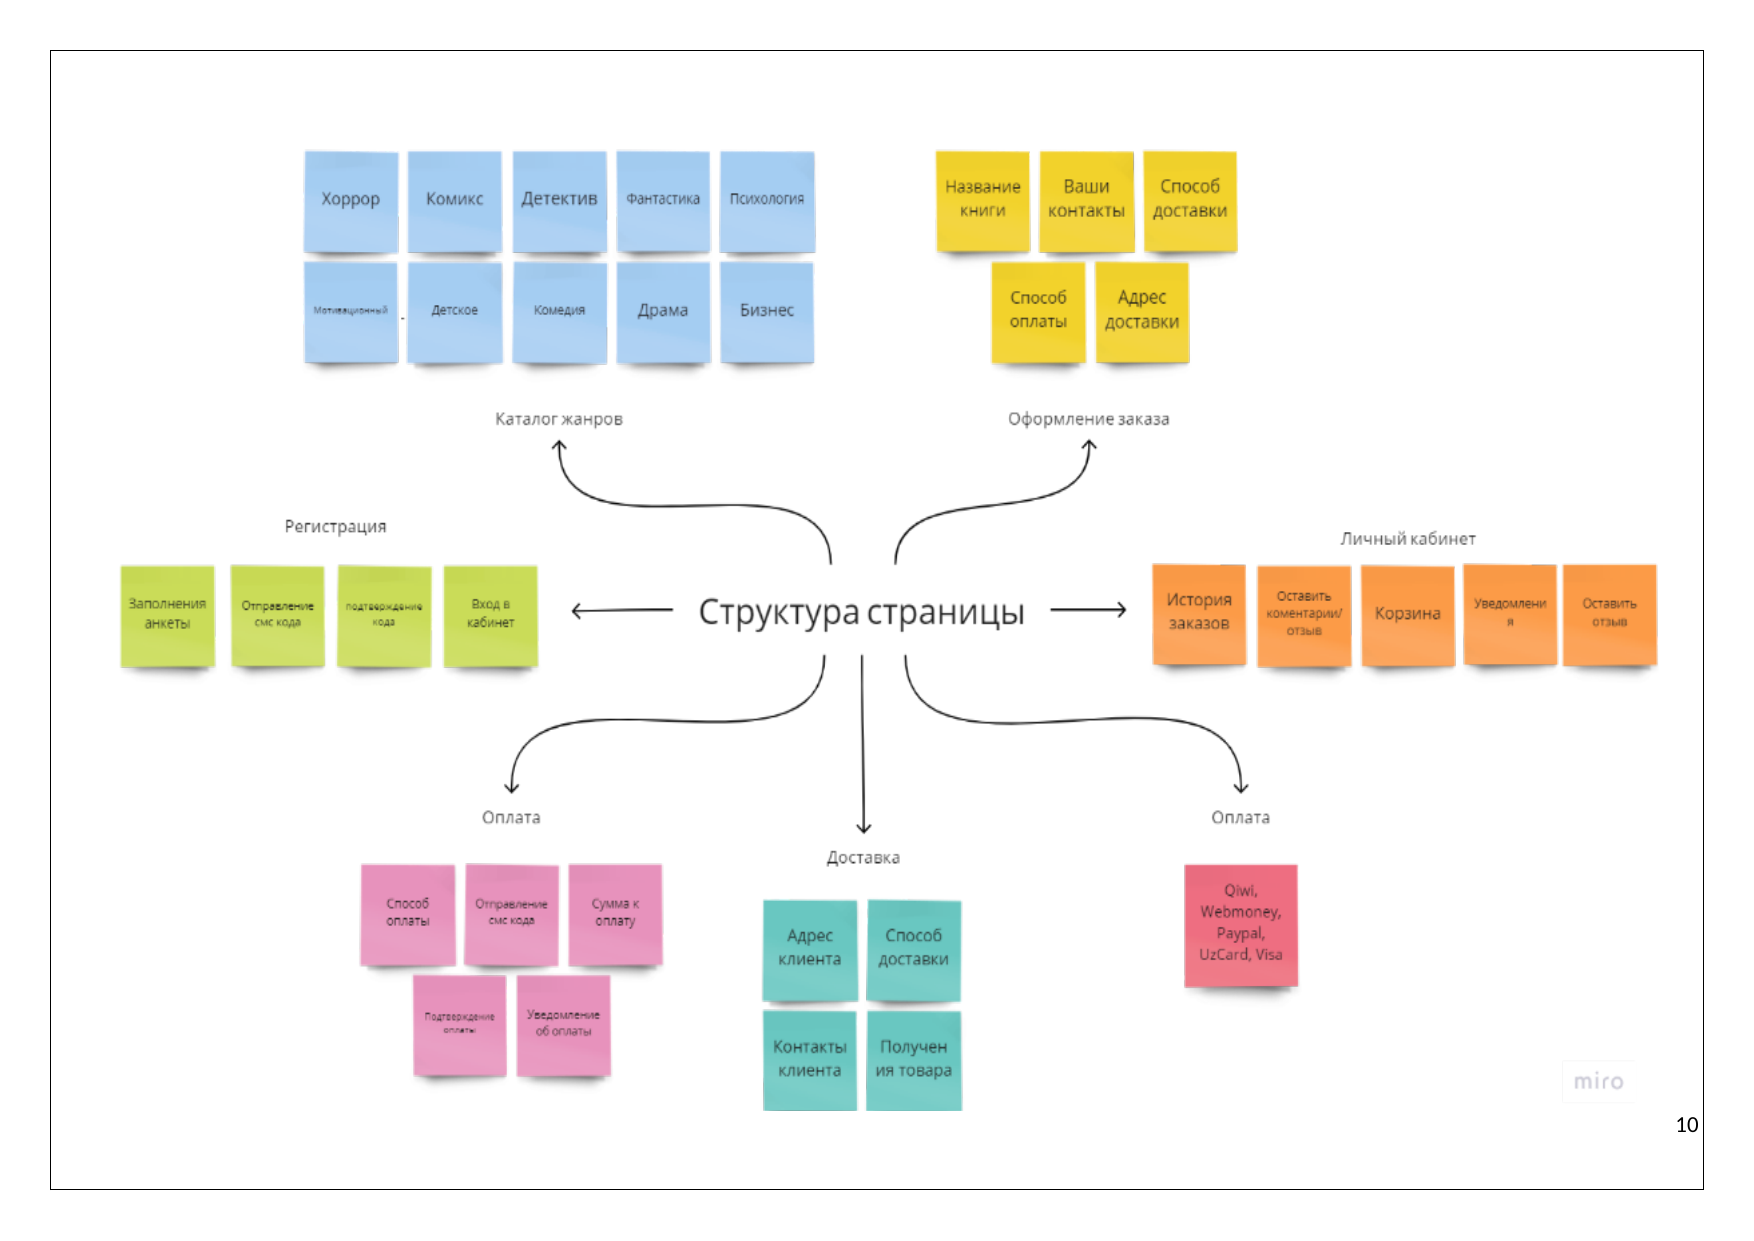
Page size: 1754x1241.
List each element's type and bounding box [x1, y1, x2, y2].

picture [118, 147, 1659, 1111]
